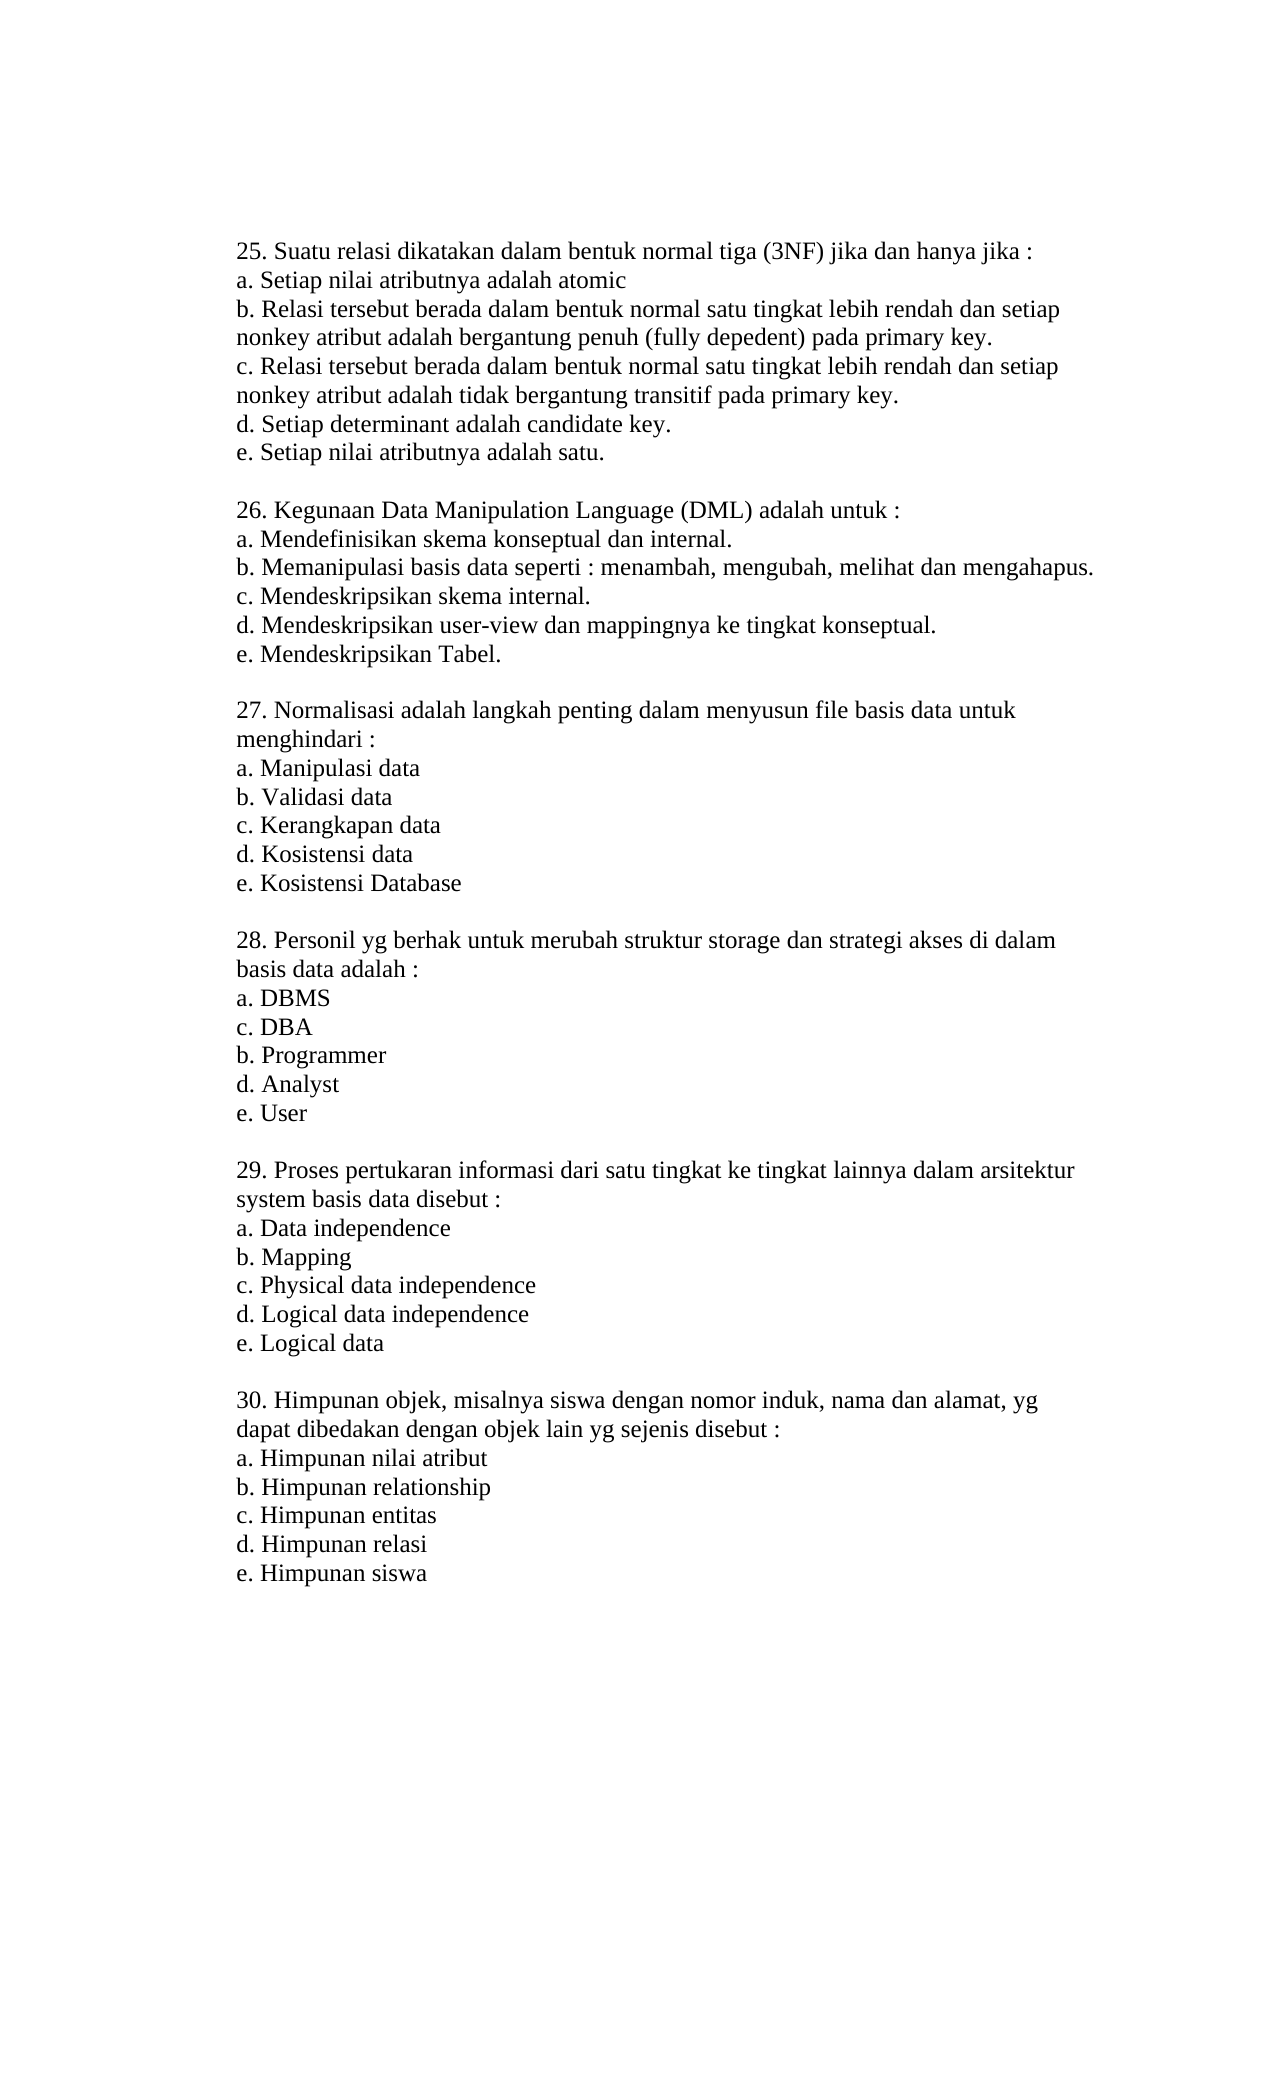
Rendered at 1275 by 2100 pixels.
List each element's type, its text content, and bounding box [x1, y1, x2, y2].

text 25. Suatu relasi dikatakan dalam bentuk normal tiga (3NF) jika dan hanya jika : a. Setiap nilai atributnya adalah atomic b. Relasi tersebut berada dalam bentuk normal satu tingkat lebih rendah dan setiap nonkey atribut adalah bergantung penuh (fully depedent) pada primary key. c. Relasi tersebut berada dalam bentuk normal satu tingkat lebih rendah dan setiap nonkey atribut adalah tidak bergantung transitif pada primary key. d. Setiap determinant adalah candidate key. [236, 236, 1098, 437]
text e. Logical data [236, 1328, 1098, 1357]
text e. Setiap nilai atributnya adalah satu. 26. Kegunaan Data Manipulation Language (DML) adalah untuk : a. Mendefinisikan skema konseptual dan internal. b. Memanipulasi basis data seperti : menambah, mengubah, melihat dan mengahapus. c. Mendeskripsikan skema internal. d. Mendeskripsikan user-view dan mappingnya ke tingkat konseptual. [236, 437, 1098, 639]
text e. Mendeskripsikan Tabel. [236, 639, 1098, 696]
text e. Himpunan siswa [236, 1558, 1098, 1587]
text e. Kosistensi Database [236, 868, 1098, 897]
text 30. Himpunan objek, misalnya siswa dengan nomor induk, nama dan alamat, yg dapat dibedakan dengan objek lain yg sejenis disebut : a. Himpunan nilai atribut [236, 1357, 1098, 1472]
text b. Himpunan relationship c. Himpunan entitas [236, 1472, 1098, 1529]
text d. Himpunan relasi [236, 1529, 1098, 1558]
text e. User [236, 1098, 1098, 1127]
text d. Kosistensi data [236, 839, 1098, 868]
text b. Validasi data c. Kerangkapan data [236, 782, 1098, 839]
text 28. Personil yg berhak untuk merubah struktur storage dan strategi akses di dalam basis data adalah : a. DBMS [236, 897, 1098, 1012]
text c. DBA b. Programmer [236, 1012, 1098, 1069]
text 29. Proses pertukaran informasi dari satu tingkat ke tingkat lainnya dalam arsitektur system basis data disebut : a. Data independence [236, 1156, 1098, 1242]
text b. Mapping c. Physical data independence [236, 1242, 1098, 1299]
text d. Logical data independence [236, 1299, 1098, 1328]
text d. Analyst [236, 1069, 1098, 1098]
text 27. Normalisasi adalah langkah penting dalam menyusun file basis data untuk menghindari : a. Manipulasi data [236, 696, 1098, 782]
